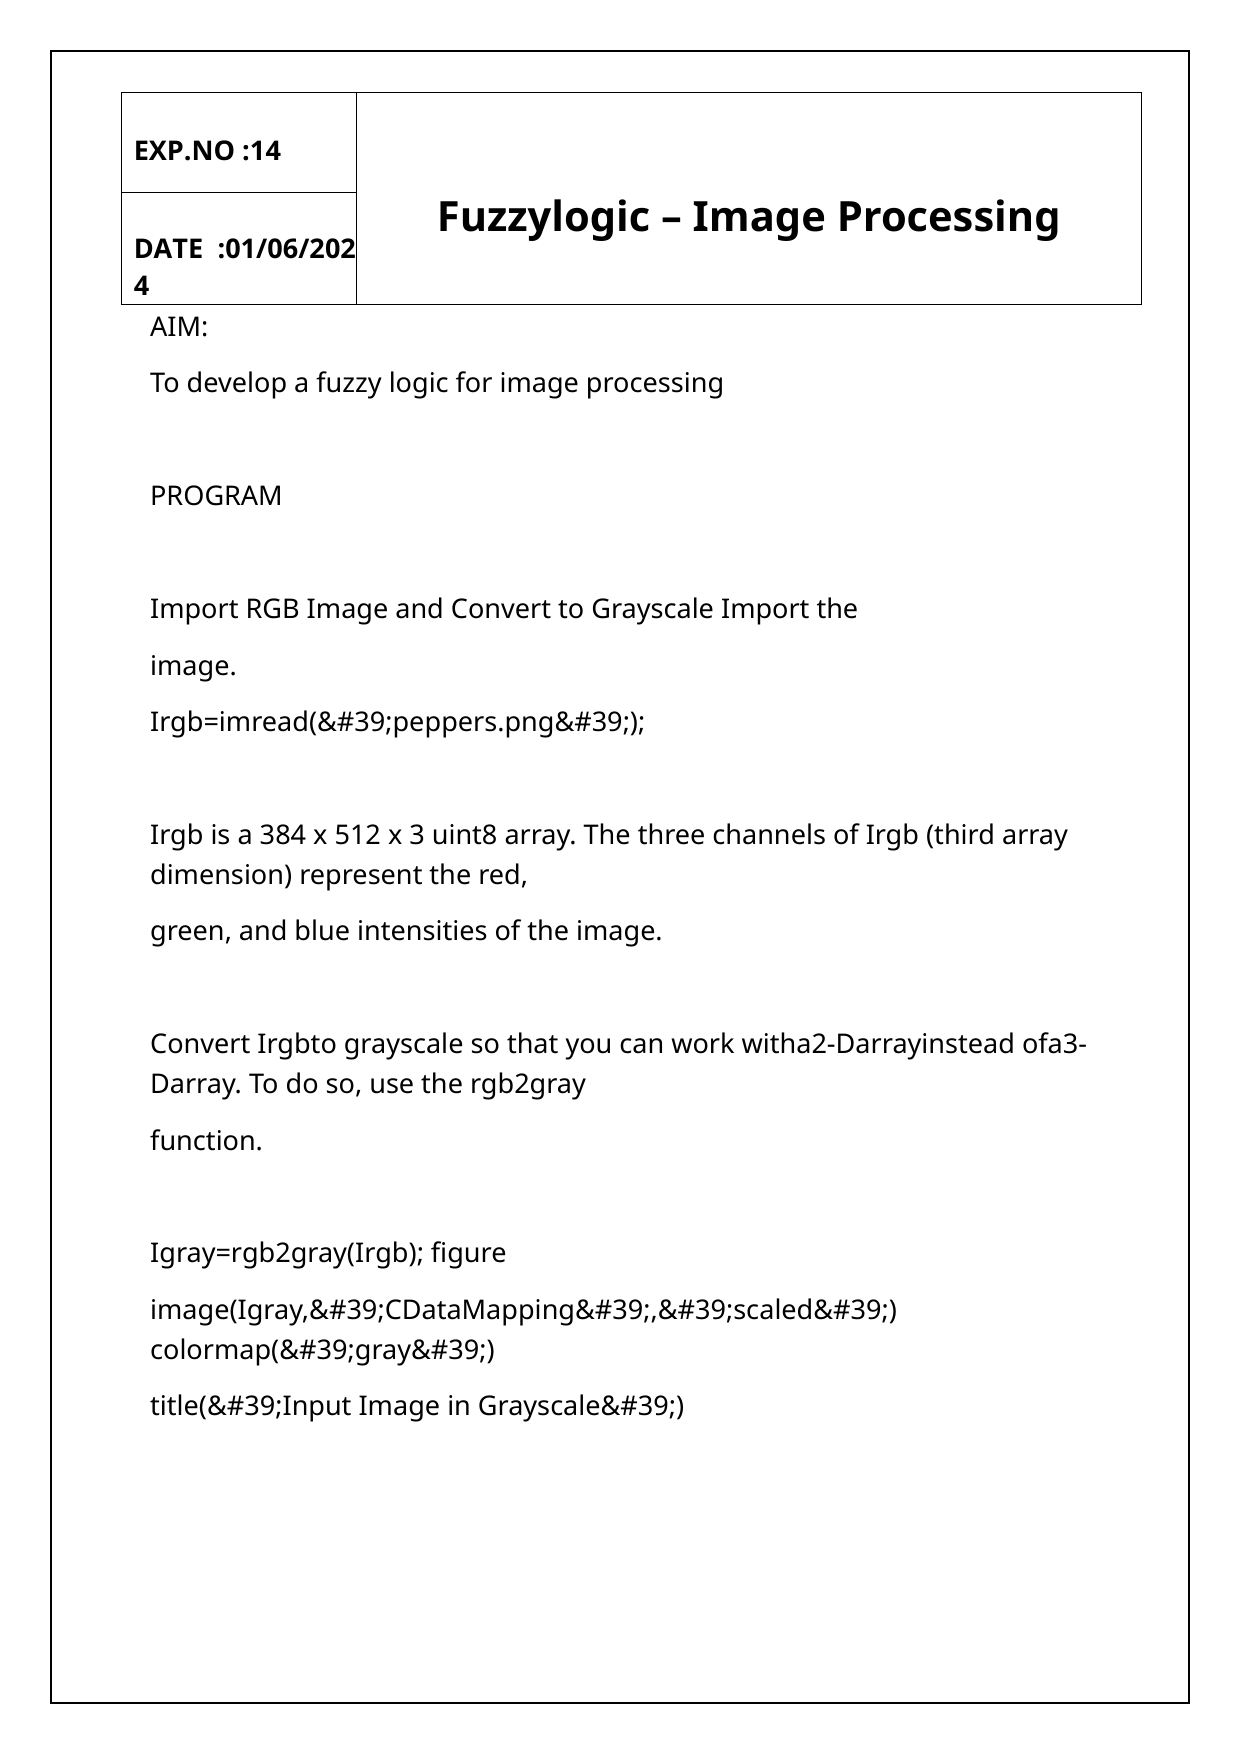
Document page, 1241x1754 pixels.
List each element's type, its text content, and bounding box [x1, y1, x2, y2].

table_header EXP.NO :14 [122, 93, 356, 192]
text AIM: [150, 305, 1090, 344]
text Igray=rgb2gray(Irgb); figure [150, 1234, 1090, 1271]
text Irgb=imread(&#39;peppers.png&#39;); [150, 703, 1090, 739]
text title(&#39;Input Image in Grayscale&#39;) [150, 1387, 1090, 1423]
text green, and blue intensities of the image. [150, 912, 1090, 949]
table_cell DATE :01/06/2024 [122, 193, 356, 303]
text function. [150, 1121, 1090, 1158]
text image. [150, 646, 1090, 683]
text Import RGB Image and Convert to Grayscale Import the [150, 590, 1090, 627]
table_header Fuzzylogic – Image Processing [357, 93, 1141, 303]
text Irgb is a 384 x 512 x 3 uint8 array. The three channels of Irgb (third array dimension) represent the red, [150, 816, 1090, 892]
text Convert Irgbto grayscale so that you can work witha2-Darrayinstead ofa3-Darray. To do so, use the rgb2gray [150, 1025, 1090, 1101]
text PROGRAM [150, 477, 1090, 514]
text To develop a fuzzy logic for image processing [150, 364, 1090, 401]
text image(Igray,&#39;CDataMapping&#39;,&#39;scaled&#39;) colormap(&#39;gray&#39;) [150, 1290, 1090, 1367]
